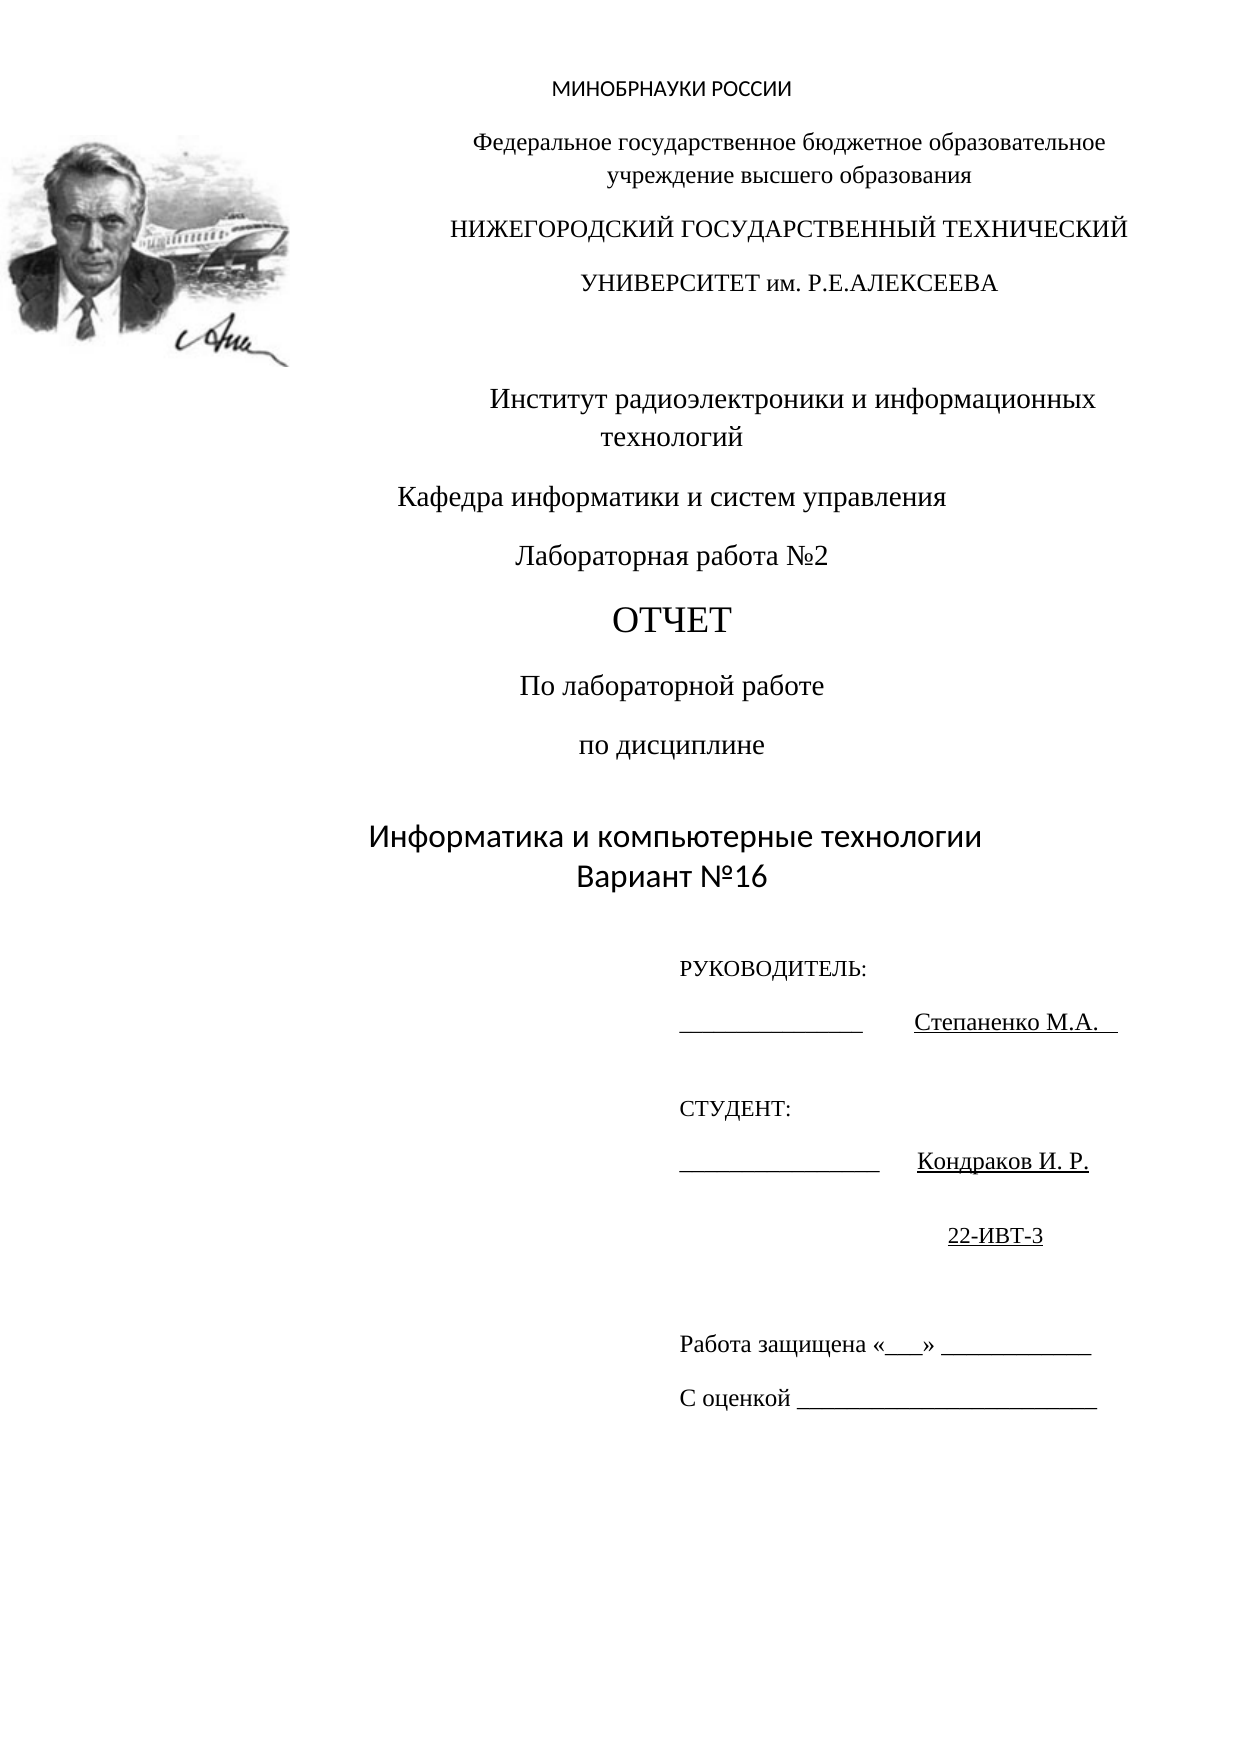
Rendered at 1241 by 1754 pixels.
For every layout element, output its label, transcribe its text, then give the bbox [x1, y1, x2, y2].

text По лабораторной работе [192, 668, 1152, 701]
text УНИВЕРСИТЕТ им. Р.Е.АЛЕКСЕЕВА [290, 268, 1152, 296]
text Вариант №16 [192, 855, 1152, 896]
text ОТЧЕТ [192, 597, 1152, 641]
text Информатика и компьютерные технологии [192, 815, 1152, 855]
text Работа защищена «___» ____________ [679, 1329, 1152, 1358]
text МИНОБРНАУКИ РОССИИ [192, 74, 1152, 102]
text Институт радиоэлектроники и информационных технологий [192, 381, 1152, 453]
text ________________ Кондраков И. Р. [679, 1146, 1152, 1175]
text Федеральное государственное бюджетное образовательное учреждение высшего образования [192, 127, 1152, 189]
text НИЖЕГОРОДСКИЙ ГОСУДАРСТВЕННЫЙ ТЕХНИЧЕСКИЙ [290, 214, 1152, 242]
text РУКОВОДИТЕЛЬ: [679, 956, 1152, 982]
text ________________ Степаненко М.А. [679, 1007, 1152, 1035]
text СТУДЕНТ: [679, 1095, 1152, 1121]
text Лабораторная работа №2 [192, 538, 1152, 572]
text по дисциплине [192, 727, 1152, 761]
text 22-ИВТ-3 [679, 1222, 1152, 1248]
text С оценкой ________________________ [679, 1383, 1152, 1412]
text Кафедра информатики и систем управления [192, 479, 1152, 512]
